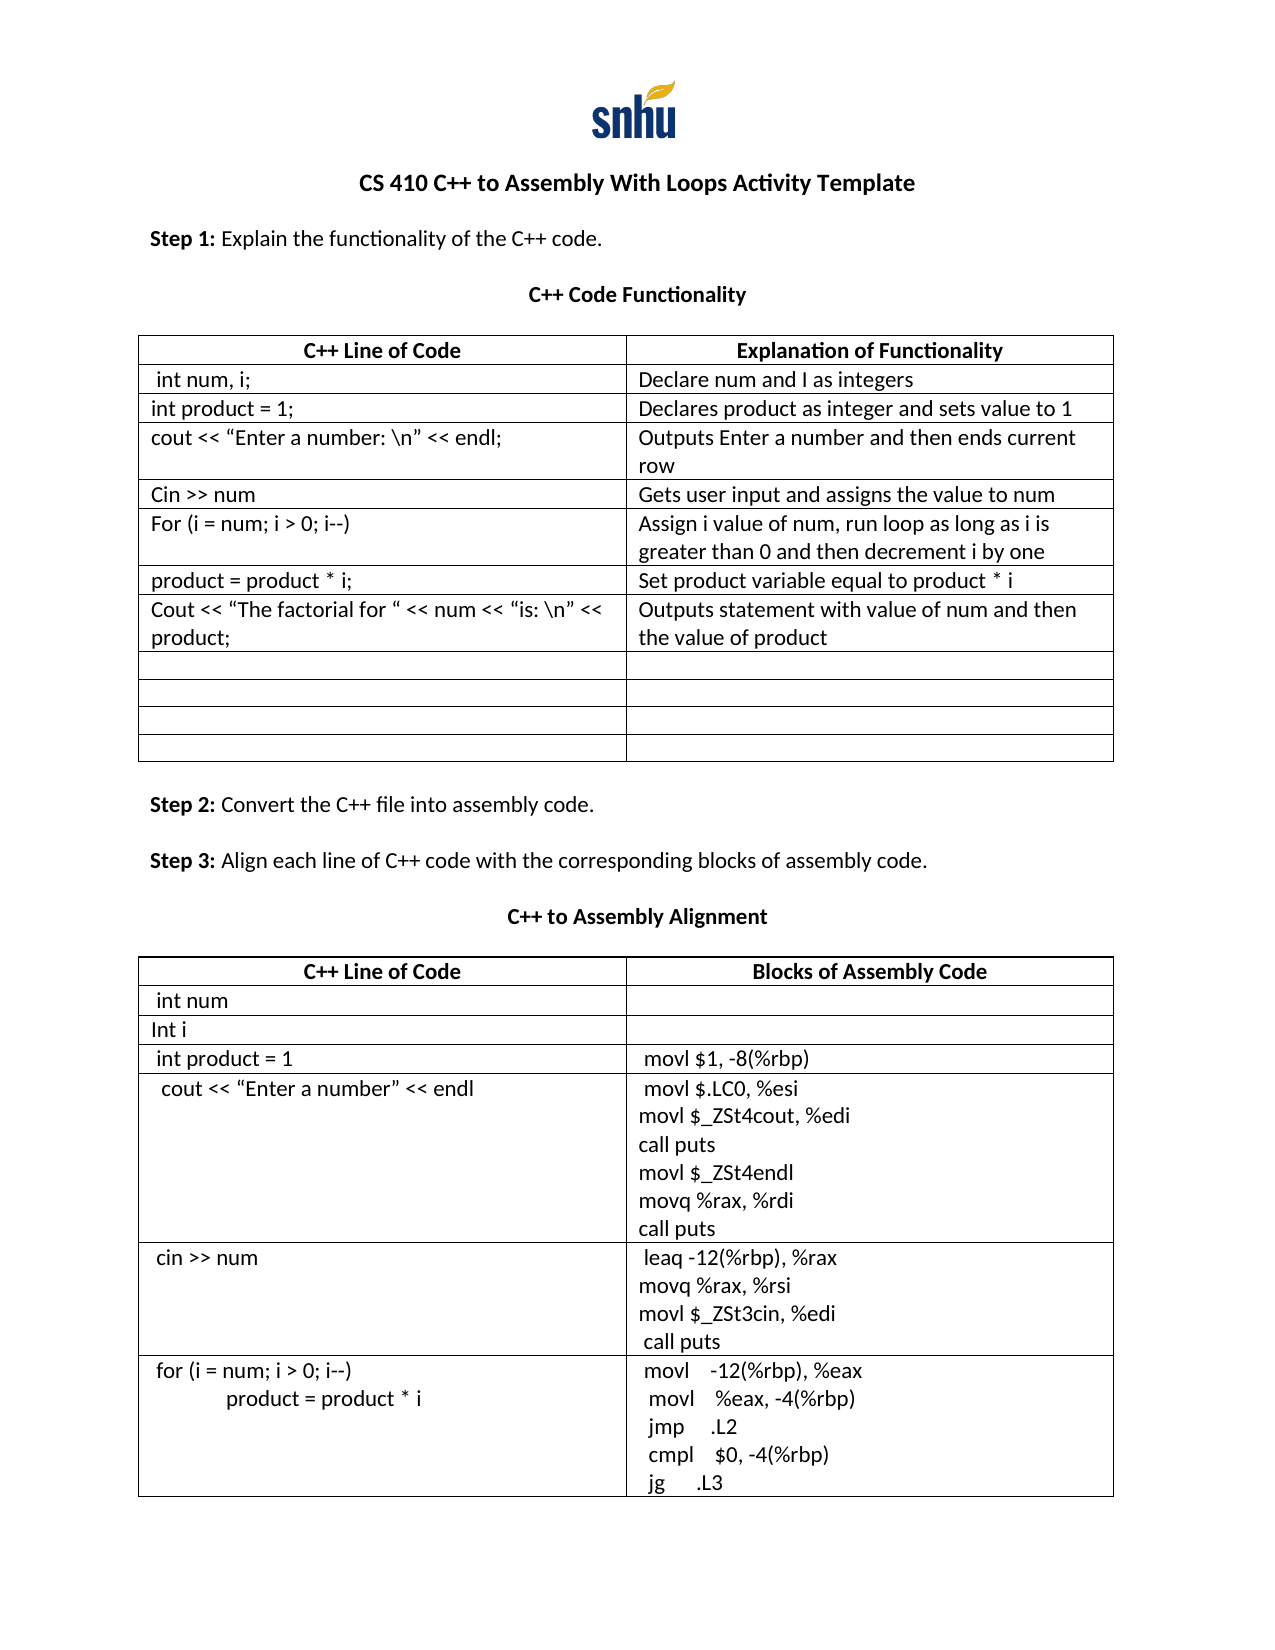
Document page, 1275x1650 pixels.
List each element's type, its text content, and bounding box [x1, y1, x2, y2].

table_cell [627, 652, 1113, 679]
table_cell [627, 680, 1113, 706]
table_cell cin >> num [139, 1243, 626, 1355]
table_cell int num [139, 986, 626, 1014]
table_cell for (i = num; i > 0; i--) product = product * i [139, 1356, 626, 1496]
table_cell Cin >> num [139, 480, 626, 508]
subtitle C++ Code Functionality [150, 280, 1125, 308]
table_cell int num, i; [139, 365, 626, 393]
table_cell movl -12(%rbp), %eax movl %eax, -4(%rbp) jmp .L2 cmpl $0, -4(%rbp) jg .L3 [627, 1356, 1113, 1496]
table_cell Assign i value of num, run loop as long as i is greater than 0 and then decrement i by one [627, 509, 1113, 565]
text Step 3: Align each line of C++ code with the corresponding blocks of assembly code. [150, 846, 1125, 874]
table_cell leaq -12(%rbp), %rax movq %rax, %rsi movl $_ZSt3cin, %edi call puts [627, 1243, 1113, 1355]
table_cell Set product variable equal to product * i [627, 566, 1113, 594]
table_cell [627, 986, 1113, 1014]
table_cell movl $.LC0, %esi movl $_ZSt4cout, %edi call puts movl $_ZSt4endl movq %rax, %rdi call puts [627, 1074, 1113, 1242]
table_cell int product = 1; [139, 394, 626, 422]
table_cell cout << “Enter a number: \n” << endl; [139, 423, 626, 479]
table_cell Int i [139, 1016, 626, 1043]
table_cell int product = 1 [139, 1045, 626, 1073]
table_cell Declares product as integer and sets value to 1 [627, 394, 1113, 422]
table_cell product = product * i; [139, 566, 626, 594]
table_cell For (i = num; i > 0; i--) [139, 509, 626, 565]
subtitle CS 410 C++ to Assembly With Loops Activity Template [150, 167, 1125, 198]
table_cell movl $1, -8(%rbp) [627, 1045, 1113, 1073]
table_cell Outputs statement with value of num and then the value of product [627, 595, 1113, 651]
table_cell [139, 652, 626, 679]
table_cell [627, 1016, 1113, 1043]
text Step 2: Convert the C++ file into assembly code. [150, 790, 1125, 818]
table_header Blocks of Assembly Code [627, 958, 1113, 985]
table_cell Gets user input and assigns the value to num [627, 480, 1113, 508]
picture [573, 75, 702, 147]
text Step 1: Explain the functionality of the C++ code. [150, 224, 1125, 252]
table_cell [627, 707, 1113, 733]
table_cell Cout << “The factorial for “ << num << “is: \n” << product; [139, 595, 626, 651]
table_cell Outputs Enter a number and then ends current row [627, 423, 1113, 479]
subtitle C++ to Assembly Alignment [150, 902, 1125, 930]
table_cell [627, 735, 1113, 761]
table_cell Declare num and I as integers [627, 365, 1113, 393]
table_cell [139, 735, 626, 761]
table_cell [139, 680, 626, 706]
table_header Explanation of Functionality [627, 336, 1113, 364]
table_header C++ Line of Code [139, 958, 626, 985]
table_cell cout << “Enter a number” << endl [139, 1074, 626, 1242]
table_cell [139, 707, 626, 733]
table_header C++ Line of Code [139, 336, 626, 364]
